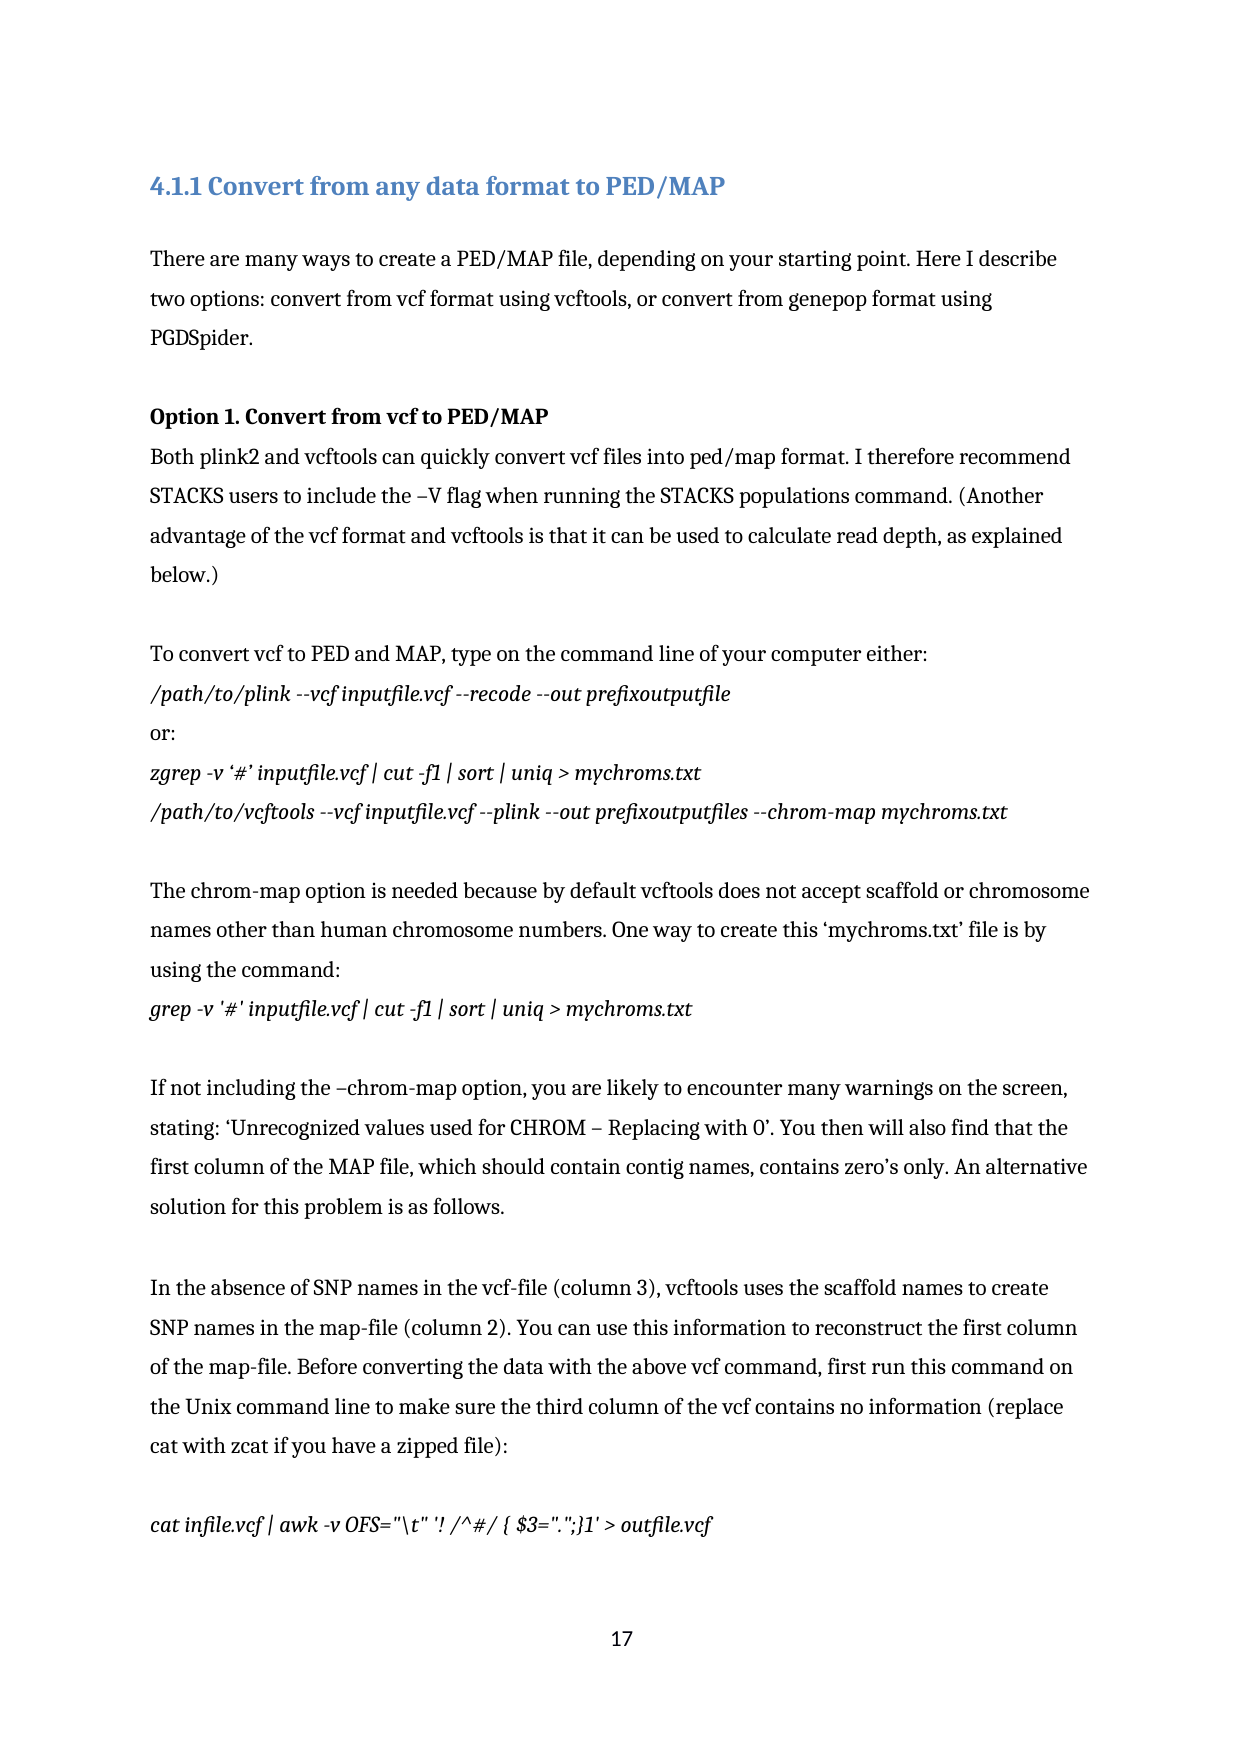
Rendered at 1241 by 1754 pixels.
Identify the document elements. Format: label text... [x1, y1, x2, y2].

text In the absence of SNP names in the vcf-file (column 3), vcftools uses the scaffold names to create SNP names in the map-file (column 2). You can use this information to reconstruct the first column of the map-file. Before converting the data with the above vcf command, first run this command on the Unix command line to make sure the third column of the vcf contains no information (replace cat with zcat if you have a zipped file): [150, 1275, 1093, 1459]
text /path/to/vcftools --vcf inputfile.vcf --plink --out prefixoutputfiles --chrom-map mychroms.txt [150, 799, 1093, 825]
text There are many ways to create a PED/MAP file, depending on your starting point. Here I describe two options: convert from vcf format using vcftools, or convert from genepop format using PGDSpider. [150, 246, 1093, 351]
subtitle 4.1.1 Convert from any data format to PED/MAP [150, 171, 1093, 202]
text Option 1. Convert from vcf to PED/MAP [150, 404, 1093, 430]
text zgrep -v ‘#’ inputfile.vcf | cut -f1 | sort | uniq > mychroms.txt [150, 759, 1093, 786]
text grep -v '#' inputfile.vcf | cut -f1 | sort | uniq > mychroms.txt [150, 996, 1093, 1022]
text or: [150, 720, 1093, 746]
text To convert vcf to PED and MAP, type on the command line of your computer either: [150, 641, 1093, 667]
text Both plink2 and vcftools can quickly convert vcf files into ped/map format. I therefore recommend STACKS users to include the –V flag when running the STACKS populations command. (Another advantage of the vcf format and vcftools is that it can be used to calculate read depth, as explained below.) [150, 443, 1093, 588]
text cat infile.vcf | awk -v OFS="\t" '! /^#/ { $3=".";}1' > outfile.vcf [150, 1512, 1093, 1538]
text /path/to/plink --vcf inputfile.vcf --recode --out prefixoutputfile [150, 680, 1093, 707]
text If not including the –chrom-map option, you are likely to encounter many warnings on the screen, stating: ‘Unrecognized values used for CHROM – Replacing with 0’. You then will also find that the first column of the MAP file, which should contain contig names, contains zero’s only. An alternative solution for this problem is as follows. [150, 1075, 1093, 1220]
text The chrom-map option is needed because by default vcftools does not accept scaffold or chromosome names other than human chromosome numbers. One way to create this ‘mychroms.txt’ file is by using the command: [150, 878, 1093, 983]
